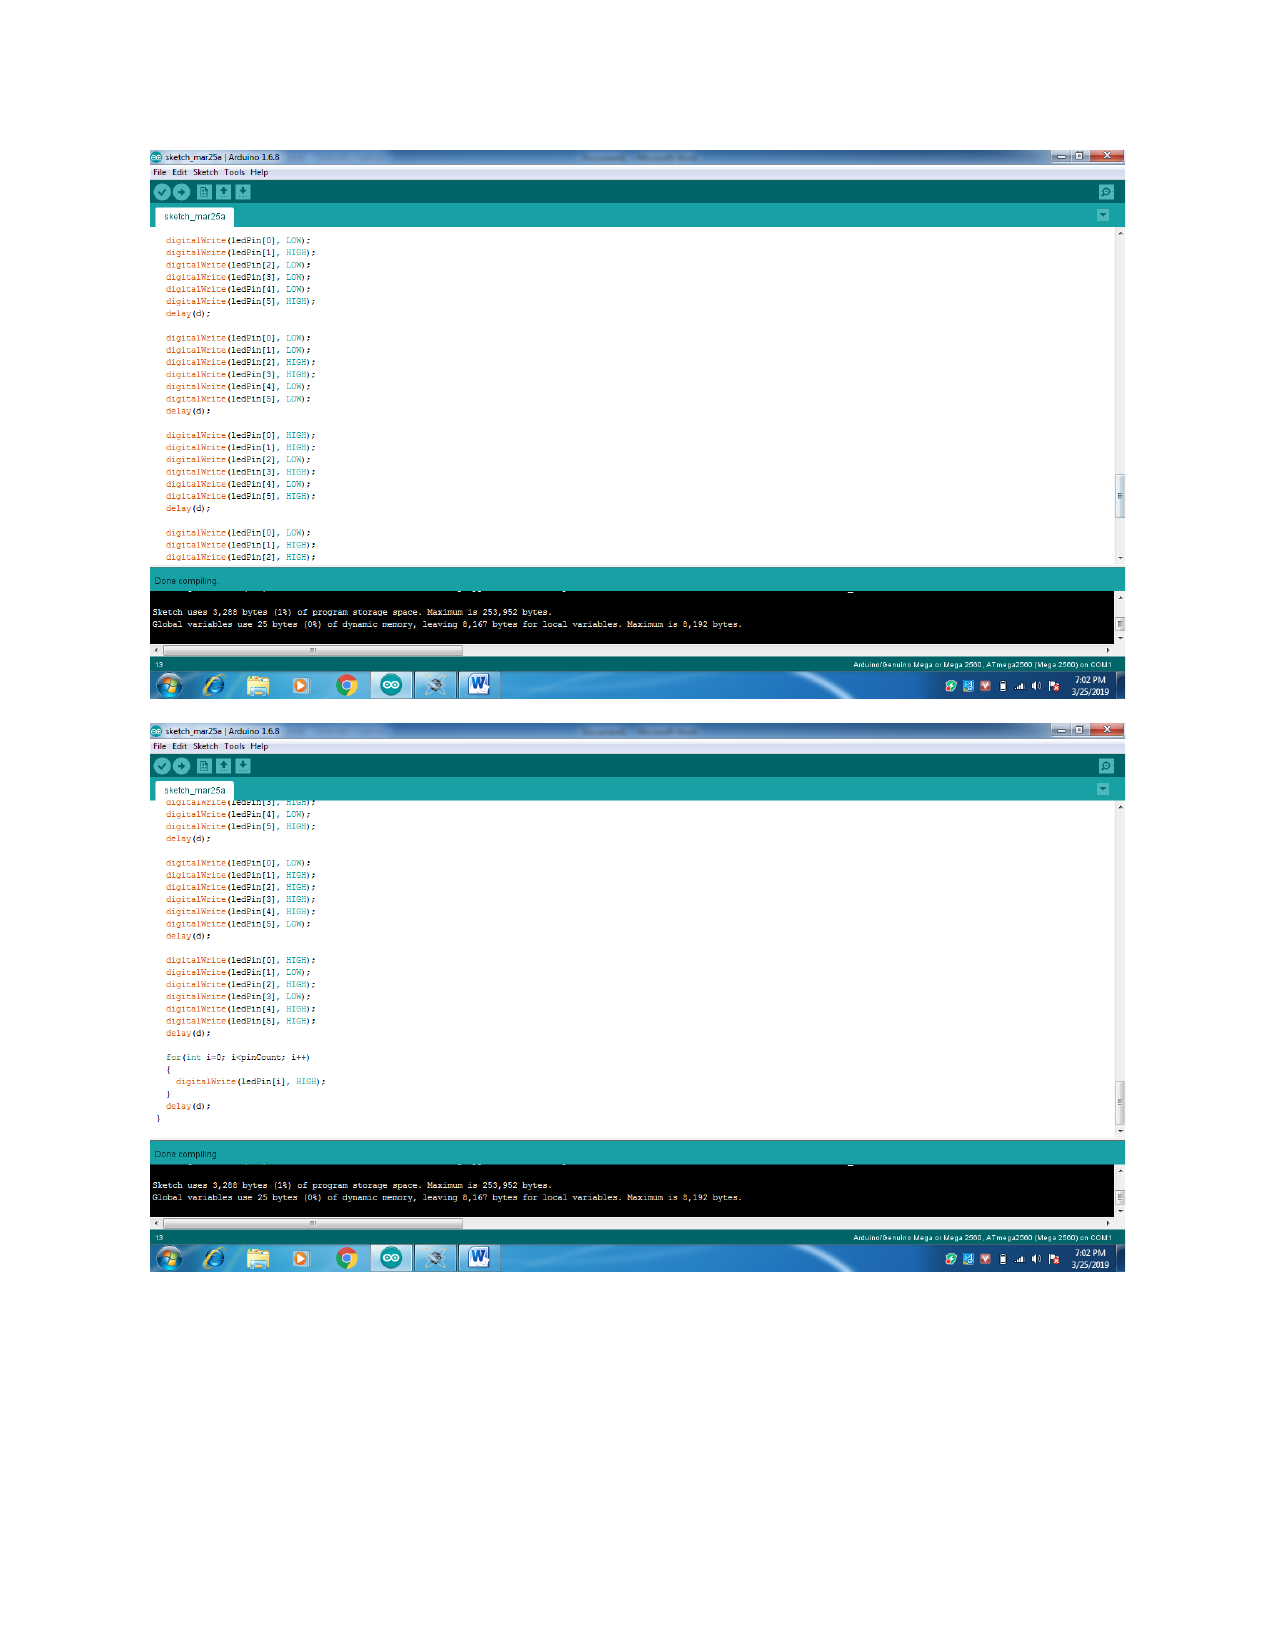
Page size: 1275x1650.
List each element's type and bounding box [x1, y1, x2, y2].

picture [150, 150, 1125, 699]
picture [150, 723, 1125, 1272]
